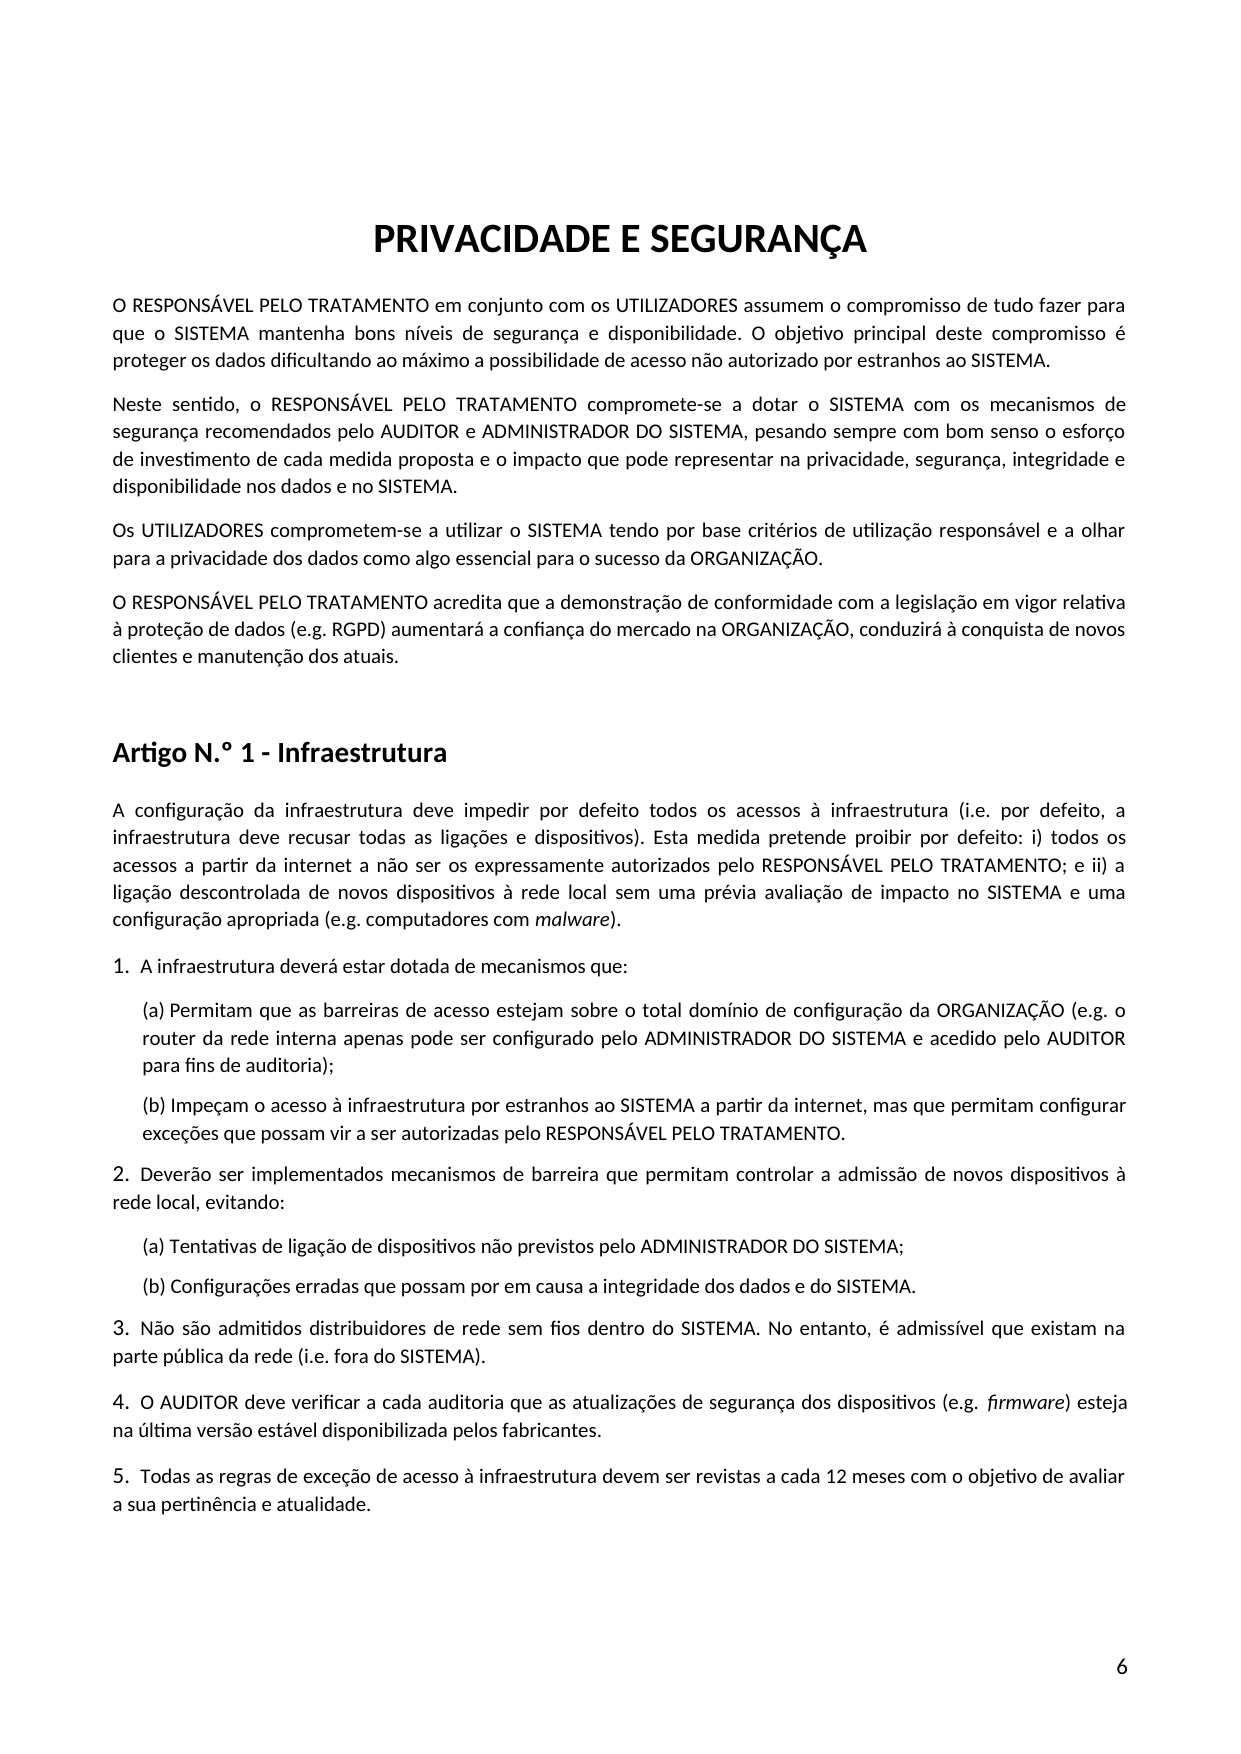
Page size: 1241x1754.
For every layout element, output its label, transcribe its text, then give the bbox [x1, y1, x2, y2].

text O RESPONSÁVEL PELO TRATAMENTO em conjunto com os UTILIZADORES assumem o compromisso de tudo fazer para que o SISTEMA mantenha bons níveis de segurança e disponibilidade. O objetivo principal deste compromisso é proteger os dados dificultando ao máximo a possibilidade de acesso não autorizado por estranhos ao SISTEMA. [112, 292, 1128, 373]
text A configuração da infraestrutura deve impedir por defeito todos os acessos à infraestrutura (i.e. por defeito, a infraestrutura deve recusar todas as ligações e dispositivos). Esta medida pretende proibir por defeito: i) todos os acessos a partir da internet a não ser os expressamente autorizados pelo RESPONSÁVEL PELO TRATAMENTO; e ii) a ligação descontrolada de novos dispositivos à rede local sem uma prévia avaliação de impacto no SISTEMA e uma configuração apropriada (e.g. computadores com malware). [112, 797, 1128, 932]
text A infraestrutura deverá estar dotada de mecanismos que: [112, 951, 1128, 979]
text PRIVACIDADE E SEGURANÇA [112, 212, 1128, 263]
text Tentativas de ligação de dispositivos não previstos pelo ADMINISTRADOR DO SISTEMA; [142, 1234, 1128, 1259]
text Todas as regras de exceção de acesso à infraestrutura devem ser revistas a cada 12 meses com o objetivo de avaliar a sua pertinência e atualidade. [112, 1462, 1128, 1517]
text Configurações erradas que possam por em causa a integridade dos dados e do SISTEMA. [142, 1273, 1128, 1299]
text O RESPONSÁVEL PELO TRATAMENTO acredita que a demonstração de conformidade com a legislação em vigor relativa à proteção de dados (e.g. RGPD) aumentará a confiança do mercado na ORGANIZAÇÃO, conduzirá à conquista de novos clientes e manutenção dos atuais. [112, 589, 1128, 669]
text Infraestrutura [112, 734, 1128, 769]
text Impeçam o acesso à infraestrutura por estranhos ao SISTEMA a partir da internet, mas que permitam configurar exceções que possam vir a ser autorizadas pelo RESPONSÁVEL PELO TRATAMENTO. [142, 1092, 1128, 1145]
text Não são admitidos distribuidores de rede sem fios dentro do SISTEMA. No entanto, é admissível que existam na parte pública da rede (i.e. fora do SISTEMA). [112, 1313, 1128, 1369]
text O AUDITOR deve verificar a cada auditoria que as atualizações de segurança dos dispositivos (e.g. firmware) esteja na última versão estável disponibilizada pelos fabricantes. [112, 1387, 1128, 1443]
text Permitam que as barreiras de acesso estejam sobre o total domínio de configuração da ORGANIZAÇÃO (e.g. o router da rede interna apenas pode ser configurado pelo ADMINISTRADOR DO SISTEMA e acedido pelo AUDITOR para fins de auditoria); [142, 998, 1128, 1078]
text Os UTILIZADORES comprometem-se a utilizar o SISTEMA tendo por base critérios de utilização responsável e a olhar para a privacidade dos dados como algo essencial para o sucesso da ORGANIZAÇÃO. [112, 517, 1128, 570]
text Deverão ser implementados mecanismos de barreira que permitam controlar a admissão de novos dispositivos à rede local, evitando: [112, 1159, 1128, 1215]
text Neste sentido, o RESPONSÁVEL PELO TRATAMENTO compromete-se a dotar o SISTEMA com os mecanismos de segurança recomendados pelo AUDITOR e ADMINISTRADOR DO SISTEMA, pesando sempre com bom senso o esforço de investimento de cada medida proposta e o impacto que pode representar na privacidade, segurança, integridade e disponibilidade nos dados e no SISTEMA. [112, 391, 1128, 499]
